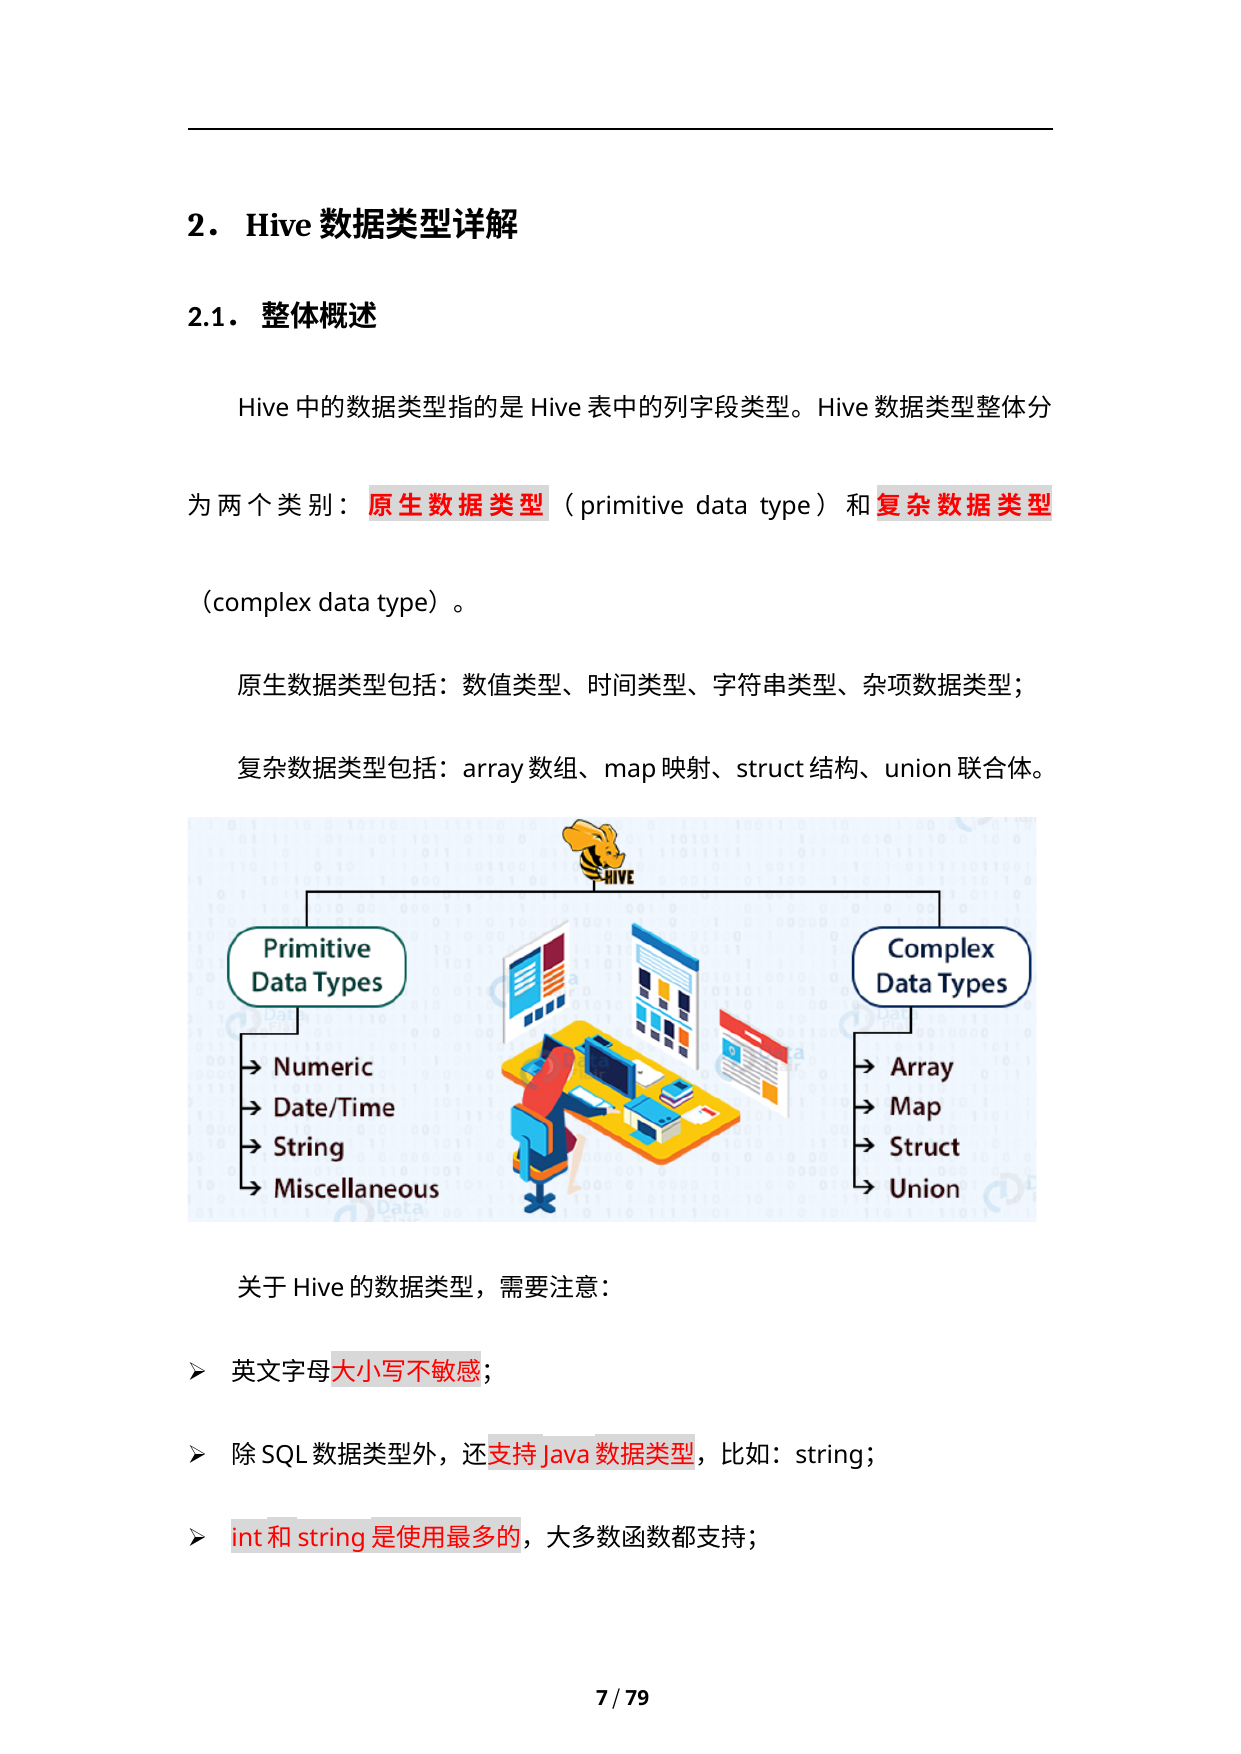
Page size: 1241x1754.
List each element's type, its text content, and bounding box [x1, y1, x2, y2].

picture [187, 817, 1037, 1225]
list 除SQL数据类型外，还支持Java数据类型，比如：string； [187, 1420, 1053, 1485]
subtitle Hive数据类型详解 [187, 189, 1053, 254]
text 原生数据类型包括：数值类型、时间类型、字符串类型、杂项数据类型； [187, 651, 1053, 716]
list 英文字母大小写不敏感； [187, 1337, 1053, 1402]
text 复杂数据类型包括：array数组、map映射、struct结构、union联合体。 [187, 734, 1053, 799]
subtitle 整体概述 [187, 281, 1053, 346]
text Hive中的数据类型指的是Hive表中的列字段类型。Hive数据类型整体分为两个类别：原生数据类型（primitive data type）和复杂数据类型（complex data type）。 [187, 373, 1053, 633]
list int和string是使用最多的，大多数函数都支持； [187, 1503, 1053, 1568]
text 关于Hive的数据类型，需要注意： [187, 1253, 1053, 1318]
